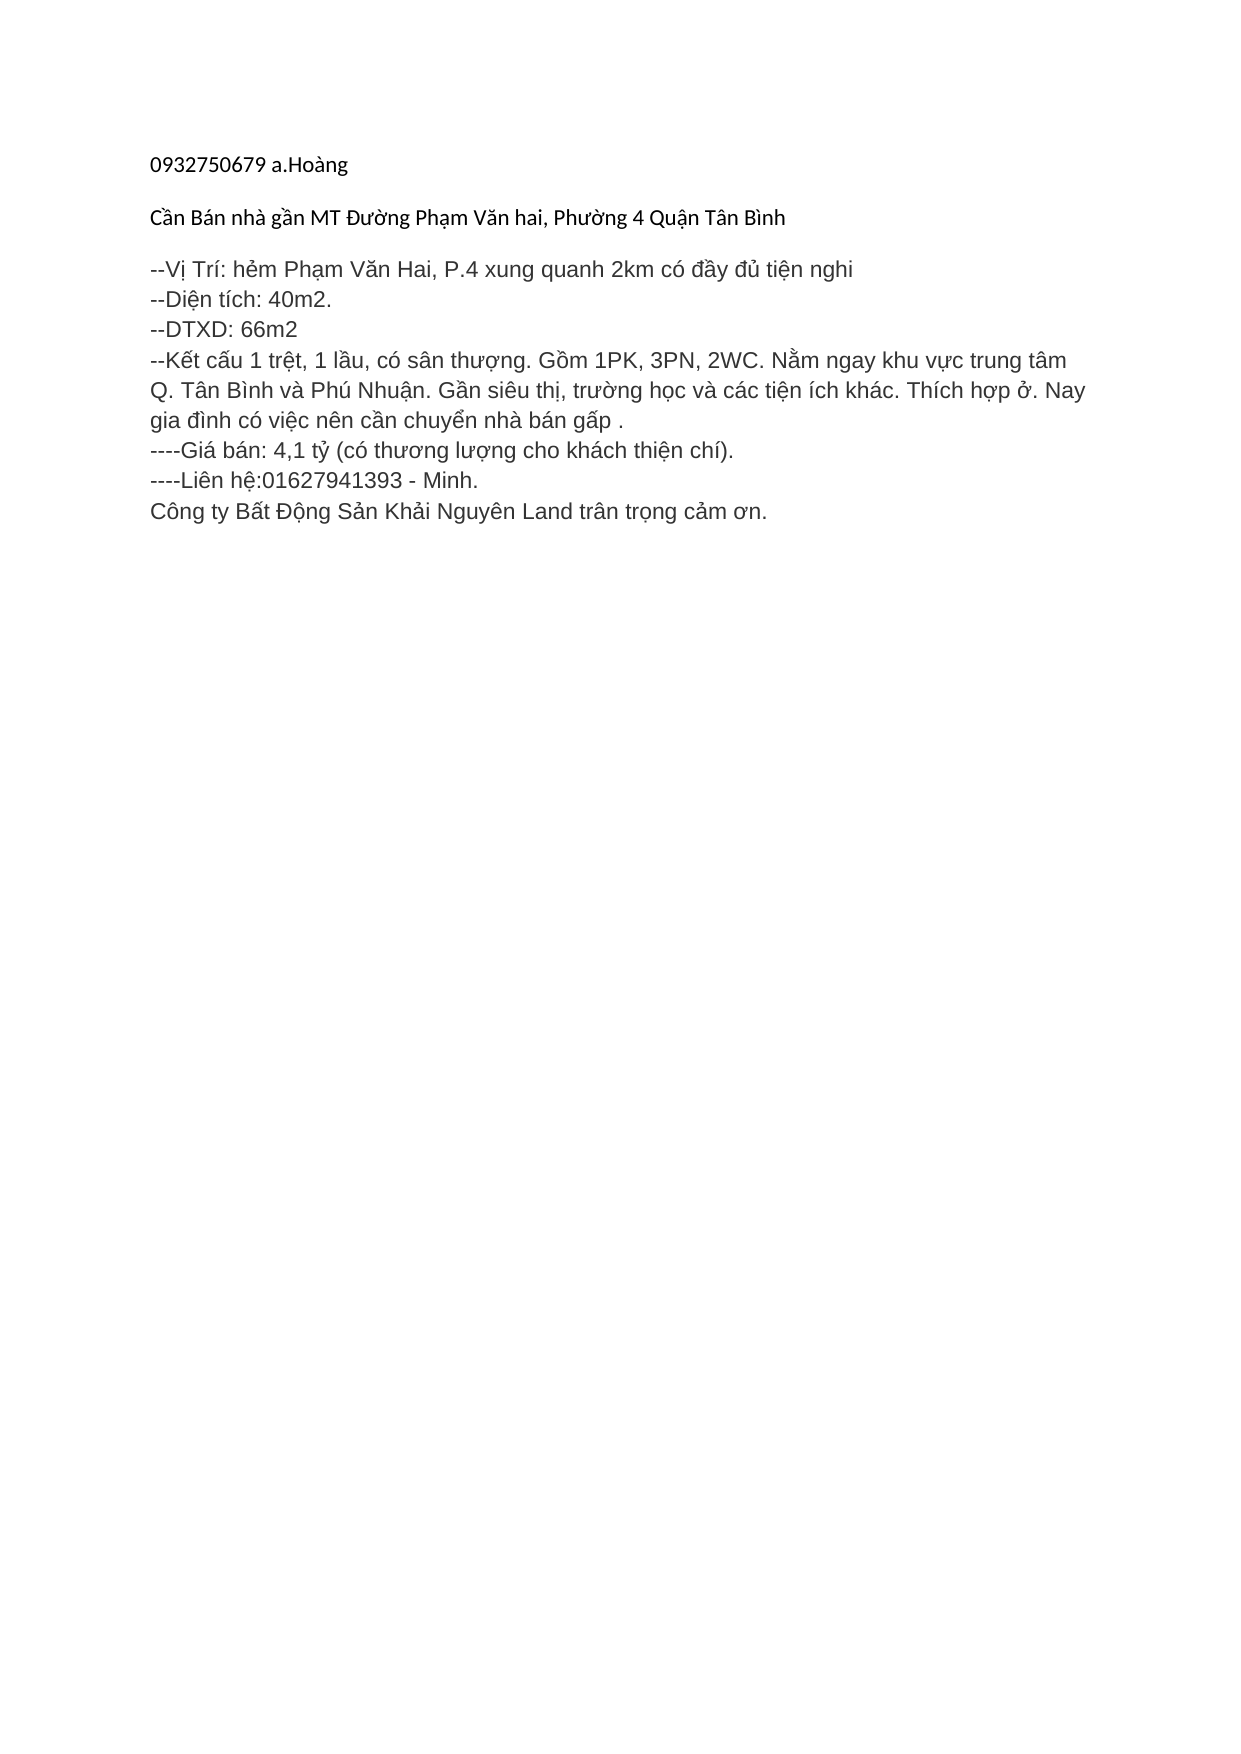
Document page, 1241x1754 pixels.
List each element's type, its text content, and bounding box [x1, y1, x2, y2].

text --Vị Trí: hẻm Phạm Văn Hai, P.4 xung quanh 2km có đầy đủ tiện nghi --Diện tích: 40m2. --DTXD: 66m2 --Kết cấu 1 trệt, 1 lầu, có sân thượng. Gồm 1PK, 3PN, 2WC. Nằm ngay khu vực trung tâm Q. Tân Bình và Phú Nhuận. Gần siêu thị, trường học và các tiện ích khác. Thích hợp ở. Nay gia đình có việc nên cần chuyển nhà bán gấp . ----Giá bán: 4,1 tỷ (có thương lượng cho khách thiện chí). ----Liên hệ:01627941393 - Minh. Công ty Bất Động Sản Khải Nguyên Land trân trọng cảm ơn. [150, 256, 1090, 524]
text Cần Bán nhà gần MT Đường Phạm Văn hai, Phường 4 Quận Tân Bình [150, 203, 1090, 231]
text 0932750679 a.Hoàng [150, 150, 1090, 178]
